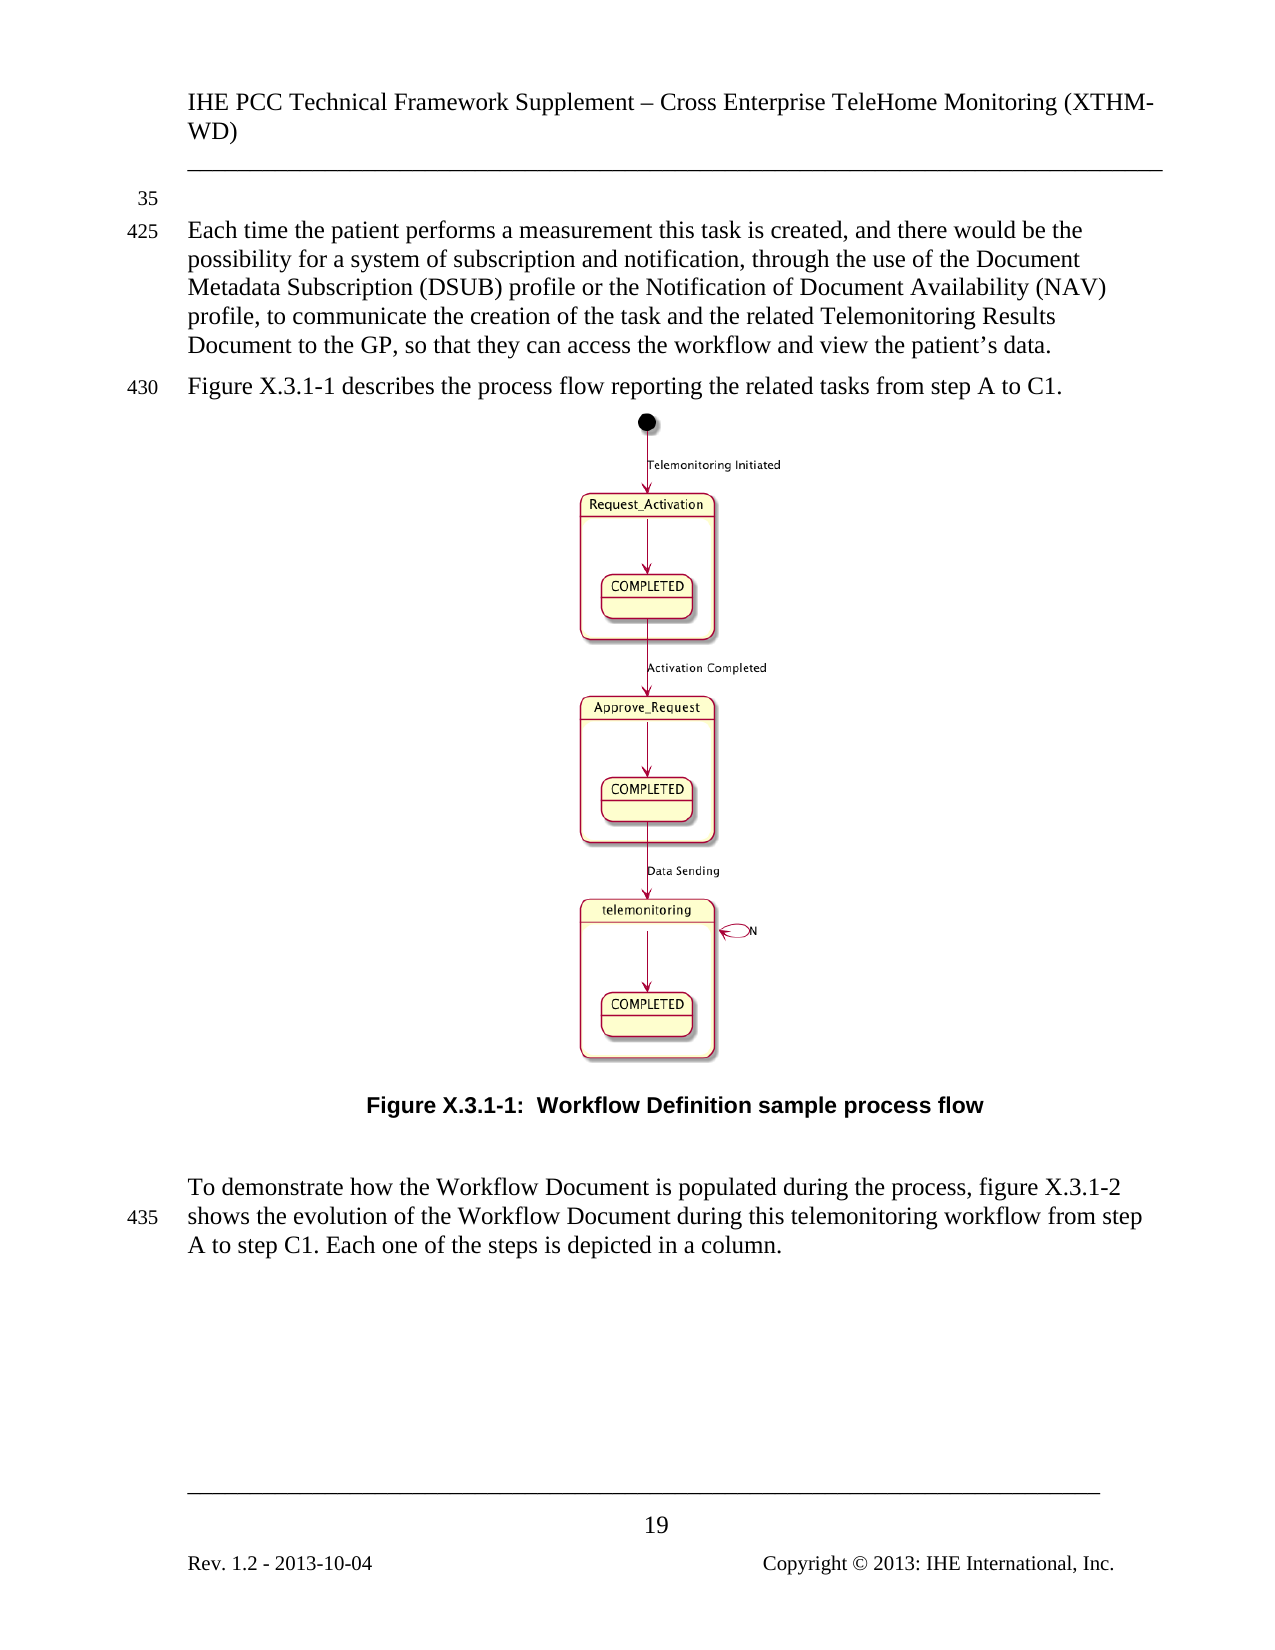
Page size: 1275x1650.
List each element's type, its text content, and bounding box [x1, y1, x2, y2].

picture [553, 406, 797, 1087]
text Each time the patient performs a measurement this task is created, and there would be the possibility for a system of subscription and notification, through the use of the Document Metadata Subscription (DSUB) profile or the Notification of Document Availability (NAV) profile, to communicate the creation of the task and the related Telemonitoring Results Document to the GP, so that they can access the workflow and view the patient’s data. [187, 215, 1162, 359]
text To demonstrate how the Workflow Document is populated during the process, figure X.3.1-2 shows the evolution of the Workflow Document during this telemonitoring workflow from step A to step C1. Each one of the steps is depicted in a column. [187, 1172, 1162, 1259]
title Figure X.3.1-1: Workflow Definition sample process flow [187, 1092, 1162, 1119]
text Figure X.3.1-1 describes the process flow reporting the related tasks from step A to C1. [187, 371, 1162, 400]
